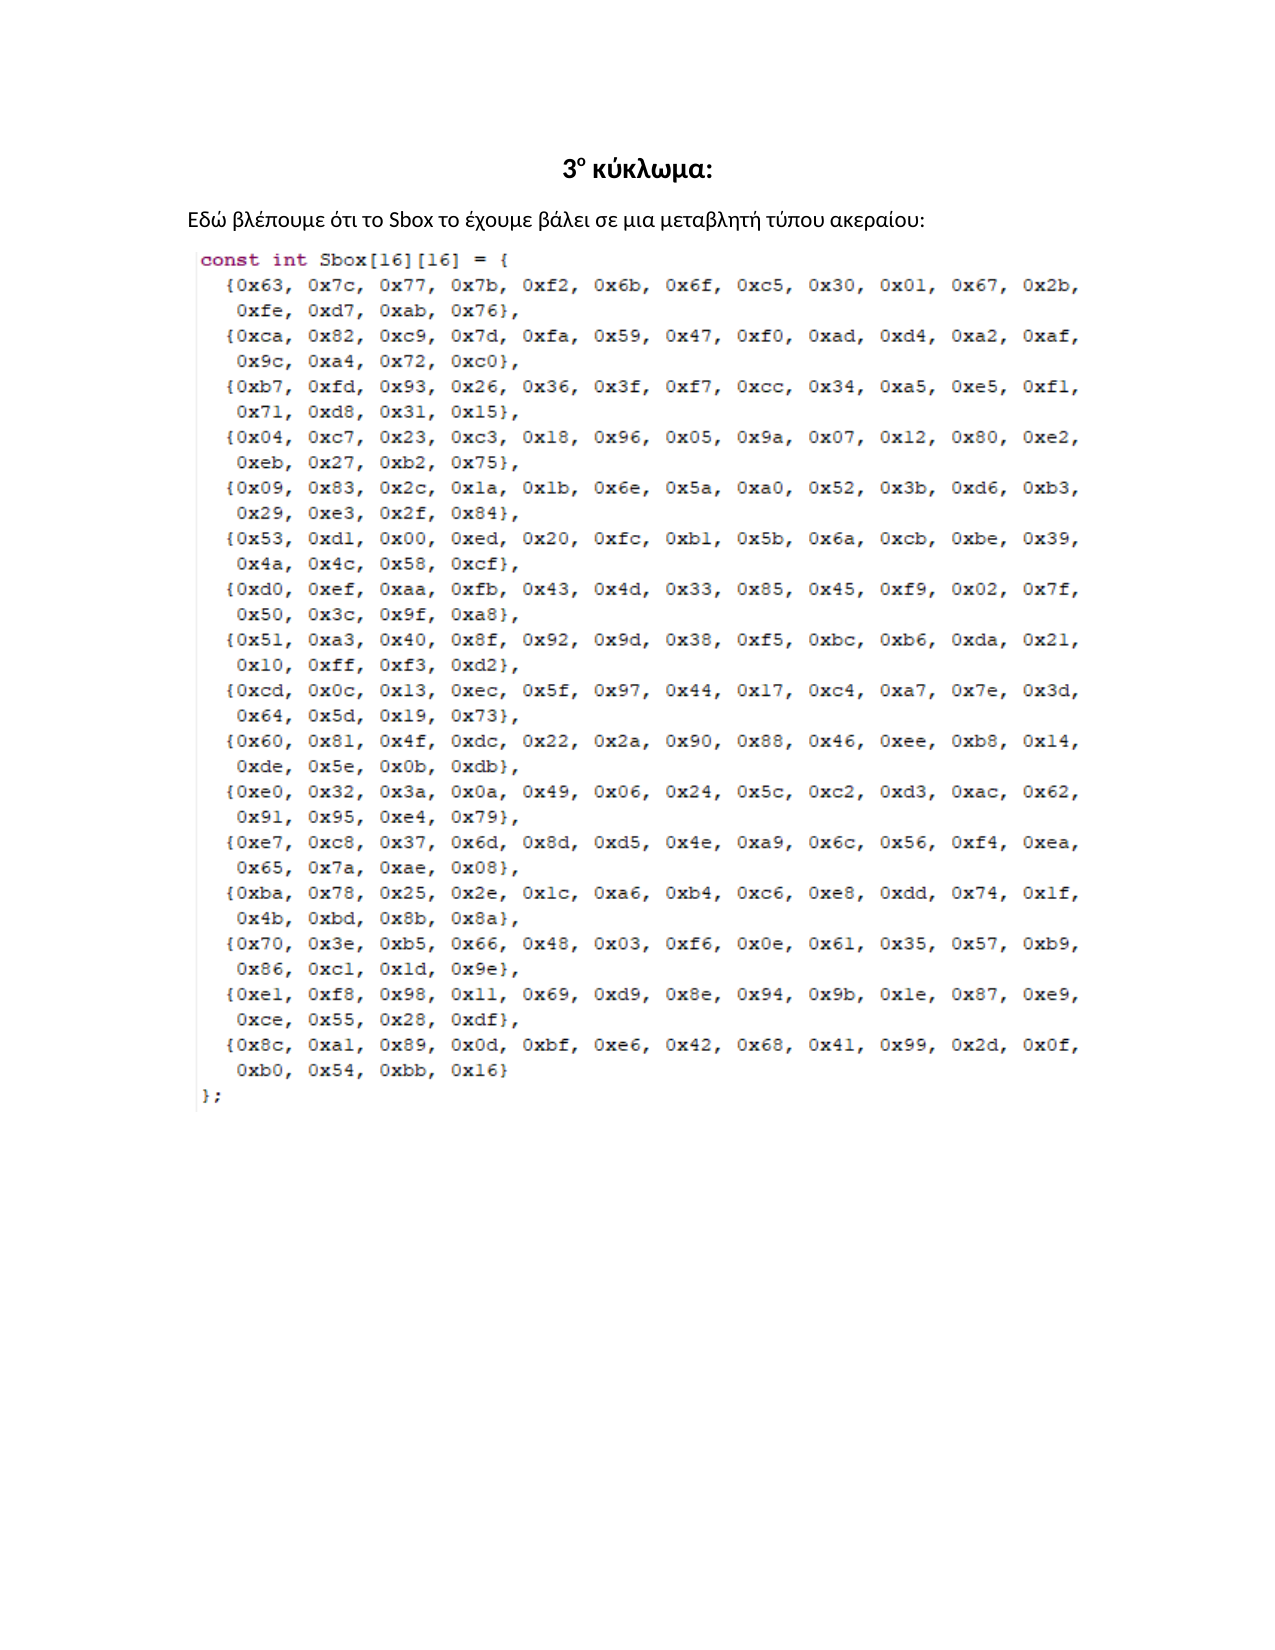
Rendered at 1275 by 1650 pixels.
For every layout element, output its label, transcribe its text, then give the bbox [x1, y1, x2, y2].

text Εδώ βλέπουμε ότι το Sbox το έχουμε βάλει σε μια μεταβλητή τύπου ακεραίου: [187, 205, 1087, 233]
text 3ο κύκλωμα: [187, 150, 1087, 186]
picture [187, 252, 1088, 1112]
